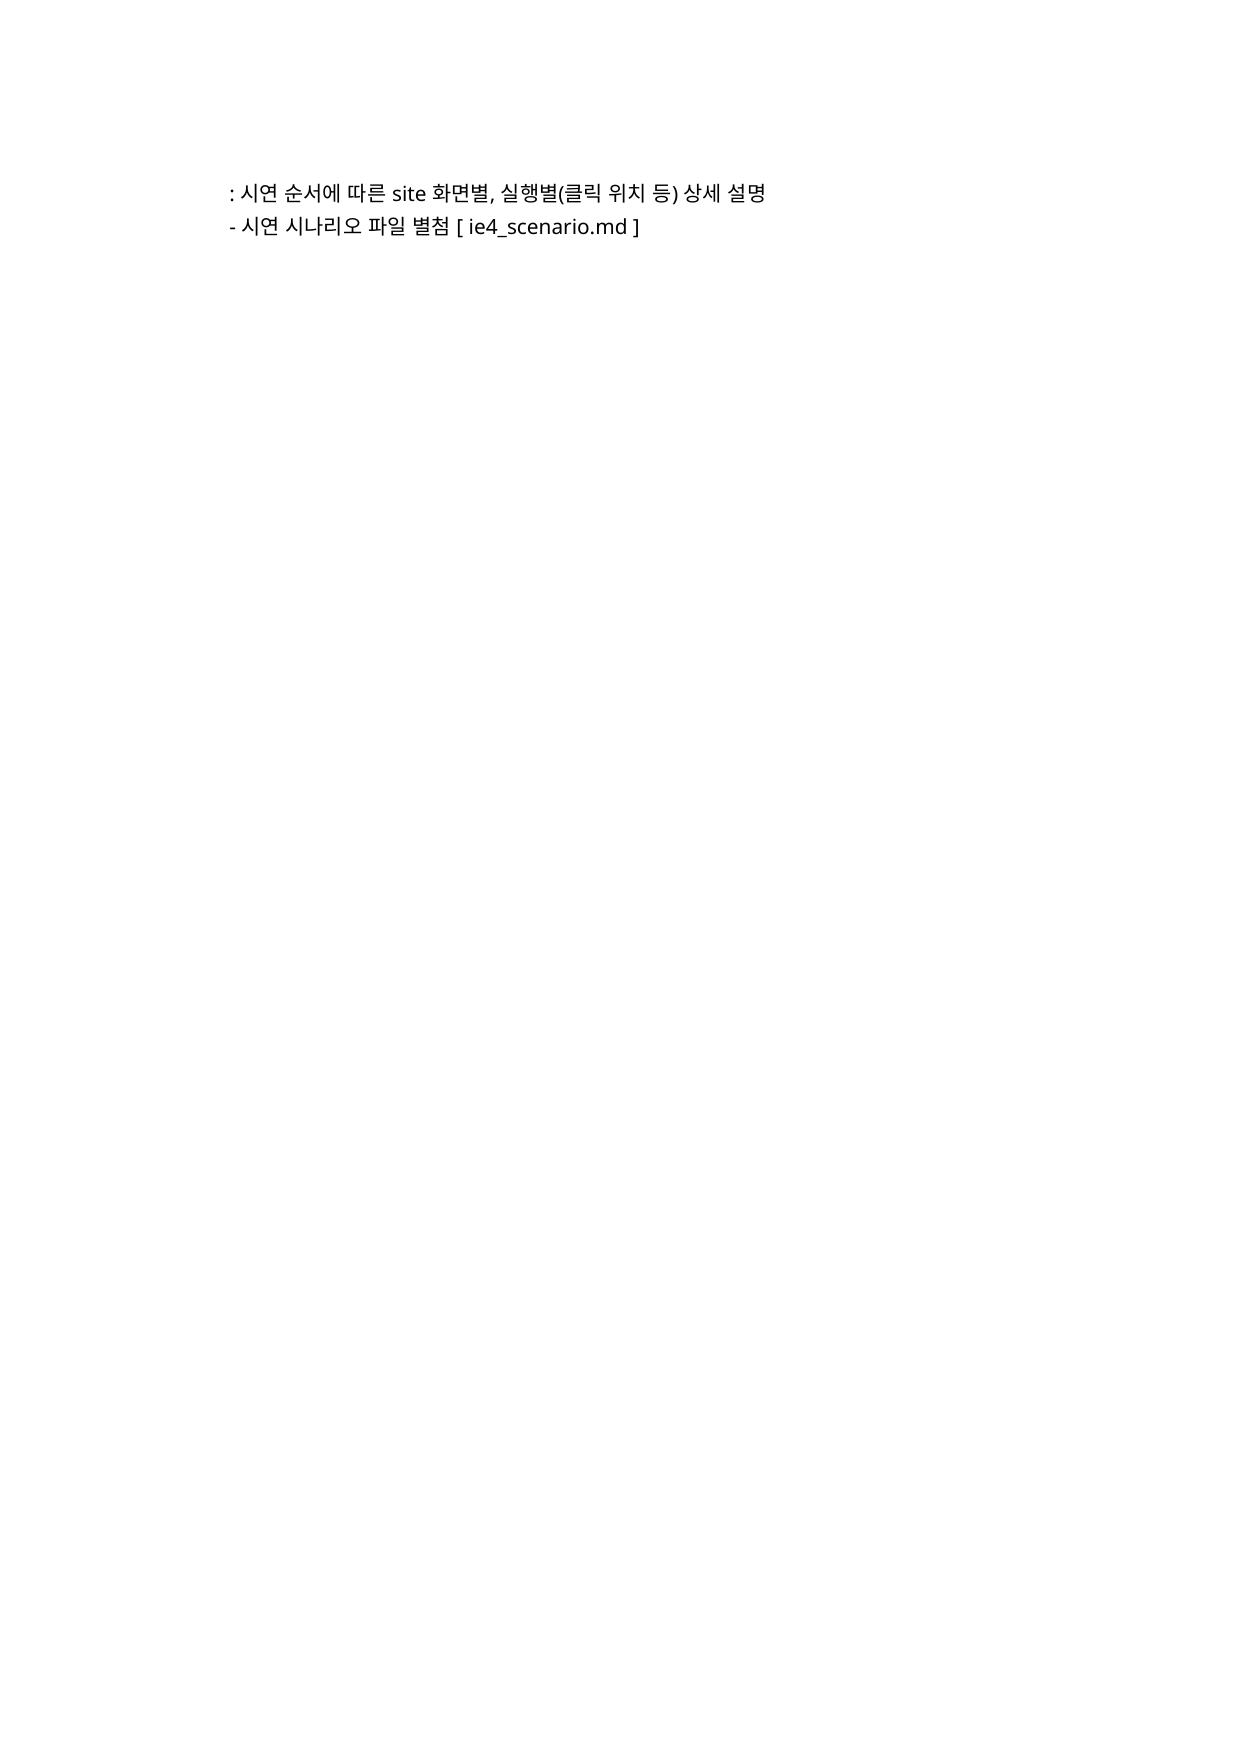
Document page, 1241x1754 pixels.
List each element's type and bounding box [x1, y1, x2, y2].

list [192, 177, 1090, 240]
